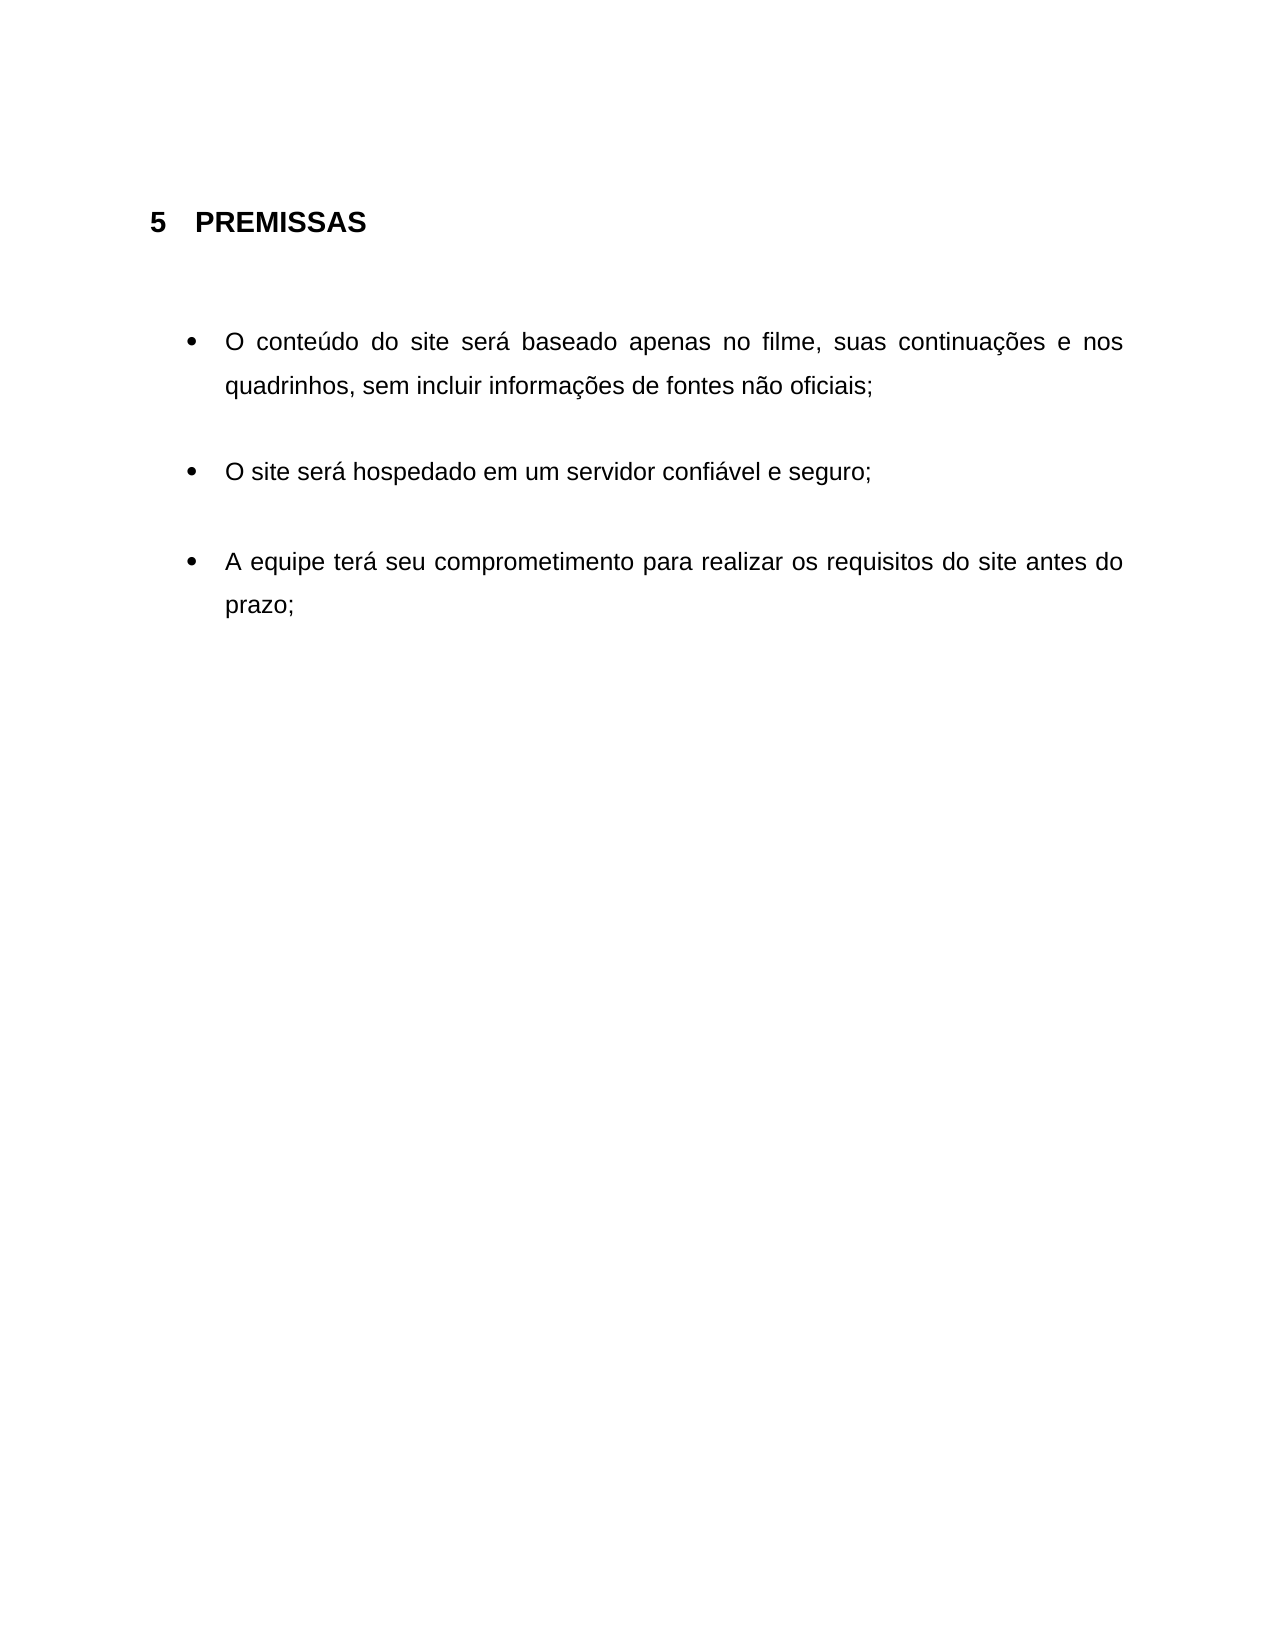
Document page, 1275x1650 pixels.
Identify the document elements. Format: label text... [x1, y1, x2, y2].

list A equipe terá seu comprometimento para realizar os requisitos do site antes do prazo; [187, 547, 1125, 619]
list O site será hospedado em um servidor confiável e seguro; [187, 457, 1125, 486]
list O conteúdo do site será baseado apenas no filme, suas continuações e nos quadrinhos, sem incluir informações de fontes não oficiais; [187, 327, 1125, 399]
subtitle PREMISSAS [150, 205, 1125, 239]
